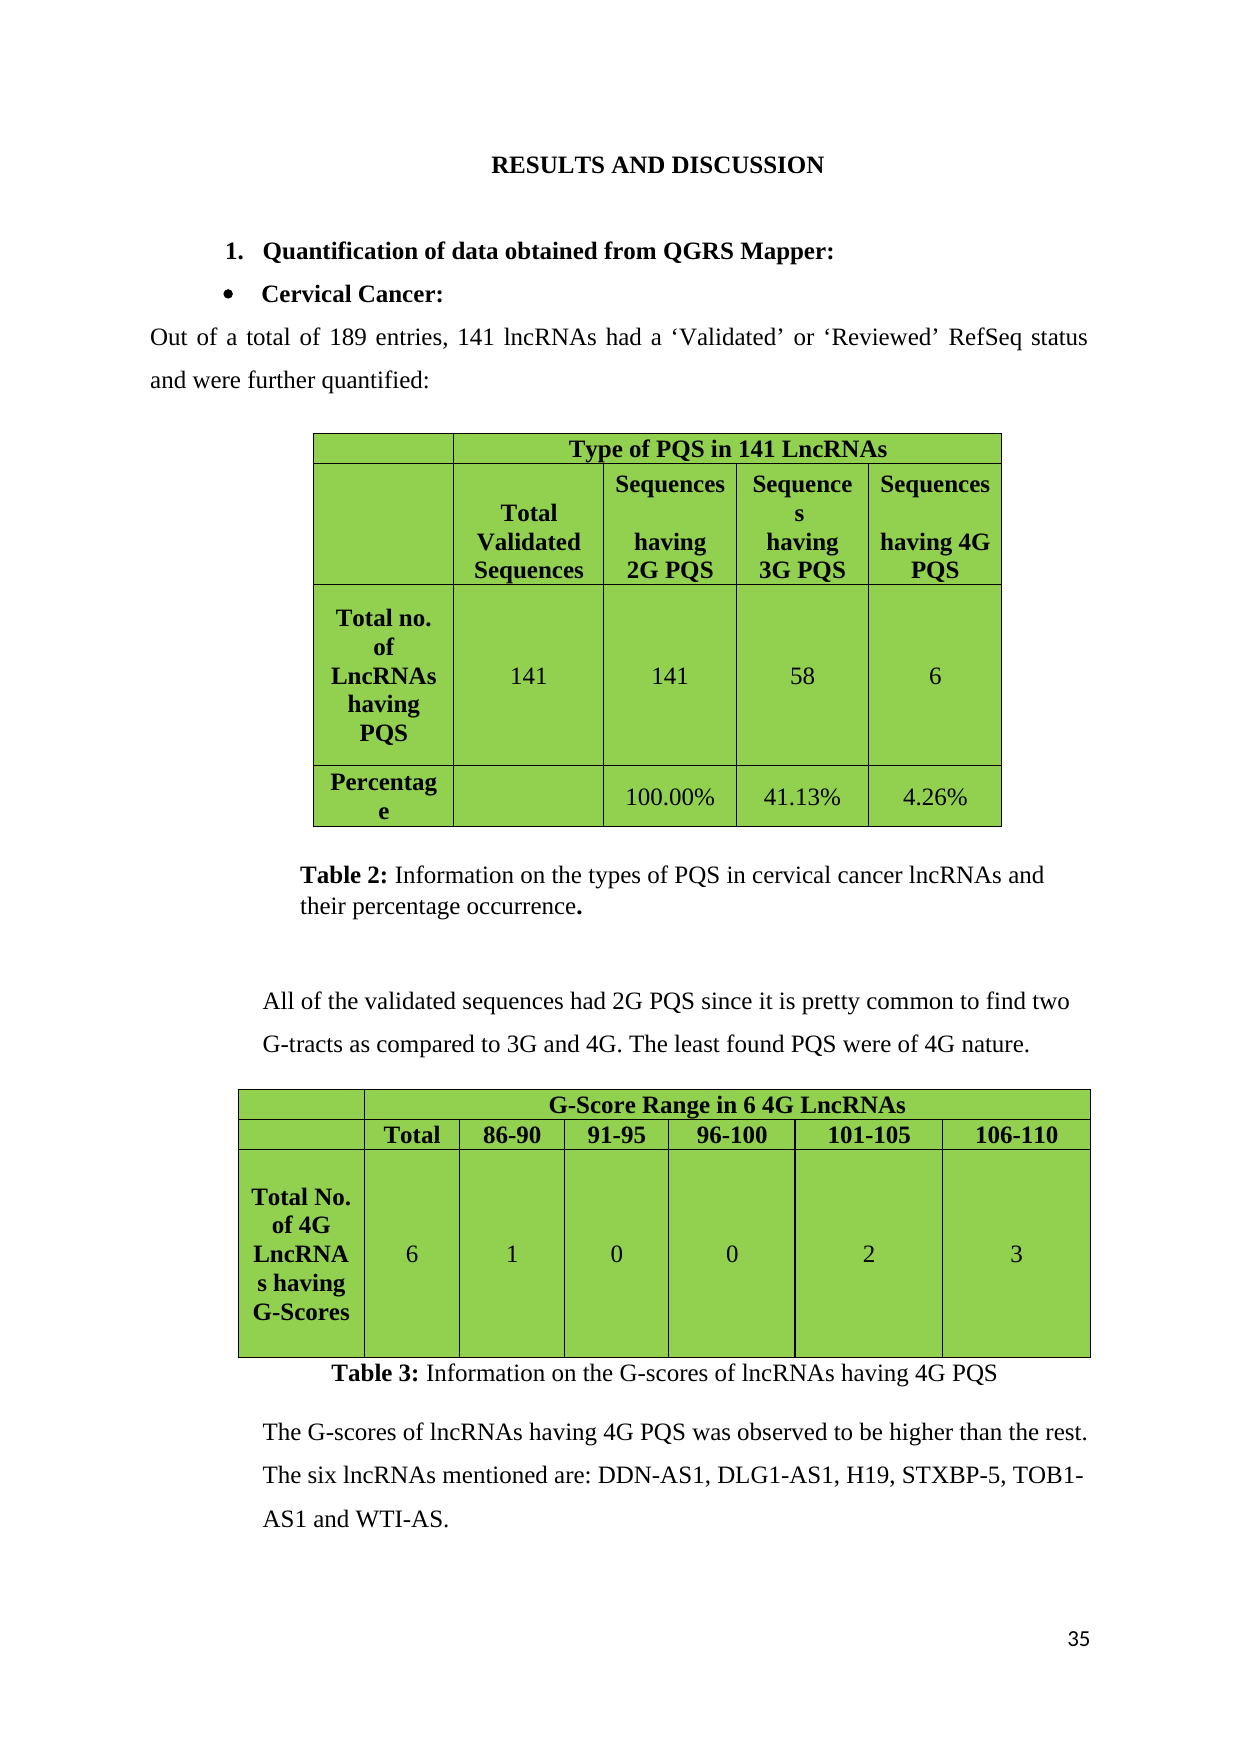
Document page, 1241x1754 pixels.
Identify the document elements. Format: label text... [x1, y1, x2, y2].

table_header G-Score Range in 6 4G LncRNAs [365, 1090, 1090, 1119]
table_header Type of PQS in 141 LncRNAs [454, 434, 1001, 463]
table_cell 86-90 [460, 1120, 564, 1149]
table_cell 100.00% [604, 766, 736, 826]
table_cell [239, 1120, 364, 1149]
table_cell 91-95 [565, 1120, 668, 1149]
table_cell 0 [669, 1150, 794, 1357]
text The G-scores of lncRNAs having 4G PQS was observed to be higher than the rest. The six lncRNAs mentioned are: DDN-AS1, DLG1-AS1, H19, STXBP-5, TOB1-AS1 and WTI-AS. [262, 1417, 1090, 1532]
text Table 2: Information on the types of PQS in cervical cancer lncRNAs and their percentage occurrence. [300, 860, 1090, 920]
table_cell [314, 464, 453, 584]
table_cell 141 [604, 585, 736, 765]
table_cell 2 [796, 1150, 942, 1357]
table_cell Total [365, 1120, 459, 1149]
table_cell Sequences having 3G PQS [737, 464, 868, 584]
table_cell 41.13% [737, 766, 868, 826]
table_cell 0 [565, 1150, 668, 1357]
table_cell Total Validated Sequences [454, 464, 603, 584]
list Out of a total of 189 entries, 141 lncRNAs had a ‘Validated’ or ‘Reviewed’ RefSeq status and were further quantified: [150, 322, 1090, 394]
table_cell Percentage [314, 766, 453, 826]
table_cell 141 [454, 585, 603, 765]
table_cell 3 [943, 1150, 1090, 1357]
table_cell 106-110 [943, 1120, 1090, 1149]
table_cell [454, 766, 603, 826]
table_cell 96-100 [669, 1120, 794, 1149]
table_header [314, 434, 453, 463]
table_header [239, 1090, 364, 1119]
table_cell Total No. of 4G LncRNAs having G-Scores [239, 1150, 364, 1357]
table_cell 101-105 [796, 1120, 942, 1149]
table_cell Total no. of LncRNAs having PQS [314, 585, 453, 765]
table_cell 4.26% [869, 766, 1001, 826]
text All of the validated sequences had 2G PQS since it is pretty common to find two G-tracts as compared to 3G and 4G. The least found PQS were of 4G nature. [262, 986, 1090, 1058]
table_cell 58 [737, 585, 868, 765]
table_cell Sequences having 2G PQS [604, 464, 736, 584]
table_cell Sequences having 4G PQS [869, 464, 1001, 584]
text Table 3: Information on the G-scores of lncRNAs having 4G PQS [262, 1358, 1090, 1386]
table_cell 1 [460, 1150, 564, 1357]
list Quantification of data obtained from QGRS Mapper: [225, 236, 1090, 265]
list RESULTS AND DISCUSSION [225, 150, 1090, 179]
table_cell 6 [365, 1150, 459, 1357]
table_cell 6 [869, 585, 1001, 765]
list Cervical Cancer: [224, 279, 1090, 308]
